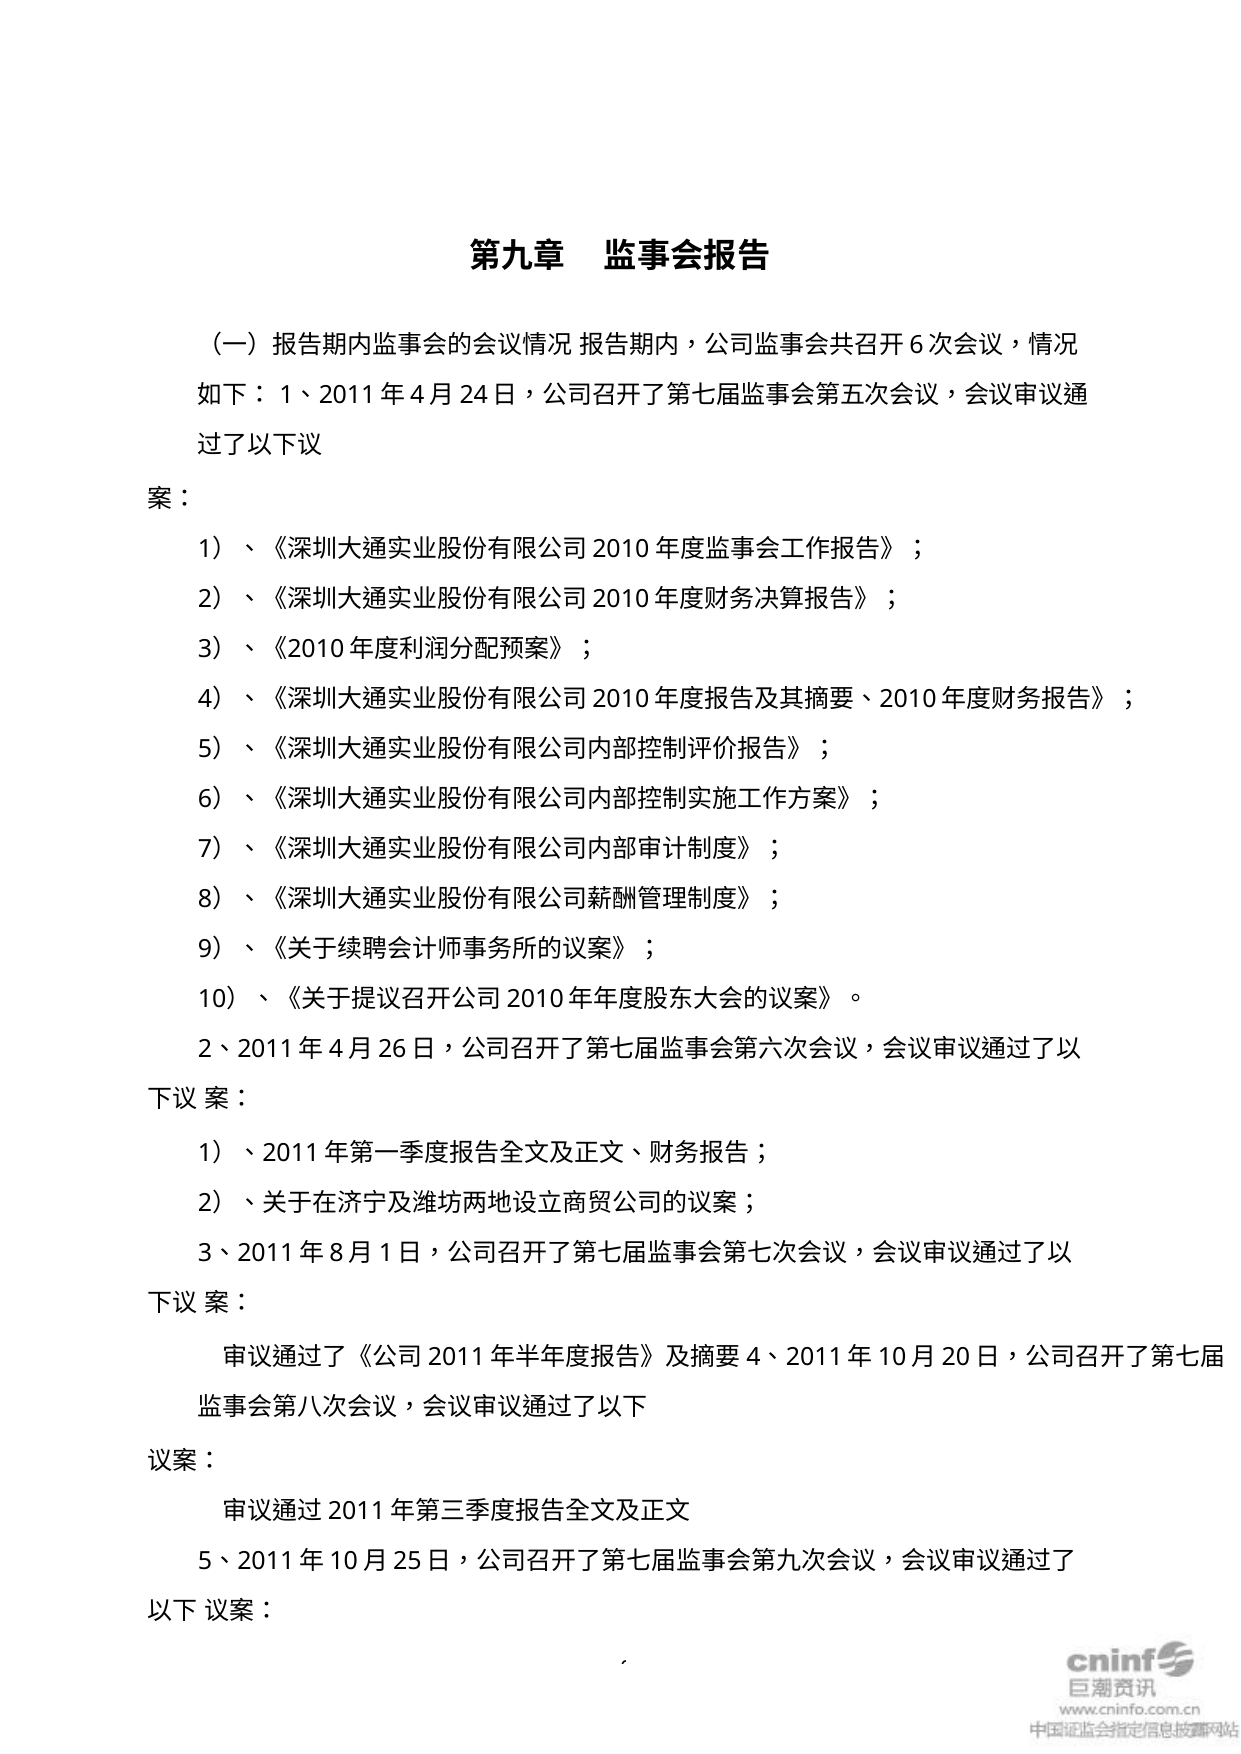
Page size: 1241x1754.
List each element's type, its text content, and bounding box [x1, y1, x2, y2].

picture [1029, 1633, 1241, 1754]
text 10）、《关于提议召开公司2010年年度股东大会的议案》。 [198, 980, 1240, 1014]
text 3、2011年8月1日，公司召开了第七届监事会第七次会议，会议审议通过了以下议 案： [148, 1234, 1094, 1318]
text 案： [148, 481, 1240, 515]
text 5）、《深圳大通实业股份有限公司内部控制评价报告》； [198, 731, 1240, 765]
text 5、2011年10月25日，公司召开了第七届监事会第九次会议，会议审议通过了以下 议案： [148, 1542, 1094, 1627]
text 审议通过2011年第三季度报告全文及正文 [223, 1493, 1240, 1527]
text 审议通过了《公司2011年半年度报告》及摘要 4、2011年10月20日，公司召开了第七届监事会第八次会议，会议审议通过了以下 [198, 1338, 1240, 1423]
text 6）、《深圳大通实业股份有限公司内部控制实施工作方案》； [198, 781, 1240, 815]
text 2）、《深圳大通实业股份有限公司2010年度财务决算报告》； [198, 581, 1240, 615]
text 4）、《深圳大通实业股份有限公司2010年度报告及其摘要、2010年度财务报告》； [198, 681, 1240, 715]
subtitle 第九章 监事会报告 [469, 232, 1240, 277]
text 2）、关于在济宁及潍坊两地设立商贸公司的议案； [198, 1184, 1240, 1218]
text 3）、《2010年度利润分配预案》； [198, 631, 1240, 665]
text （一）报告期内监事会的会议情况 报告期内，公司监事会共召开6次会议，情况如下： 1、2011年4月24日，公司召开了第七届监事会第五次会议，会议审议通过了以下议 [198, 326, 1094, 461]
text 议案： [148, 1443, 1240, 1477]
text 1）、《深圳大通实业股份有限公司2010 年度监事会工作报告》； [198, 531, 1240, 565]
text 8）、《深圳大通实业股份有限公司薪酬管理制度》； [198, 881, 1240, 914]
text 9）、《关于续聘会计师事务所的议案》； [198, 931, 1240, 965]
text 7）、《深圳大通实业股份有限公司内部审计制度》； [198, 831, 1240, 865]
text 1）、2011年第一季度报告全文及正文、财务报告； [198, 1134, 1240, 1168]
text 2、2011年4月26日，公司召开了第七届监事会第六次会议，会议审议通过了以下议 案： [148, 1031, 1094, 1114]
